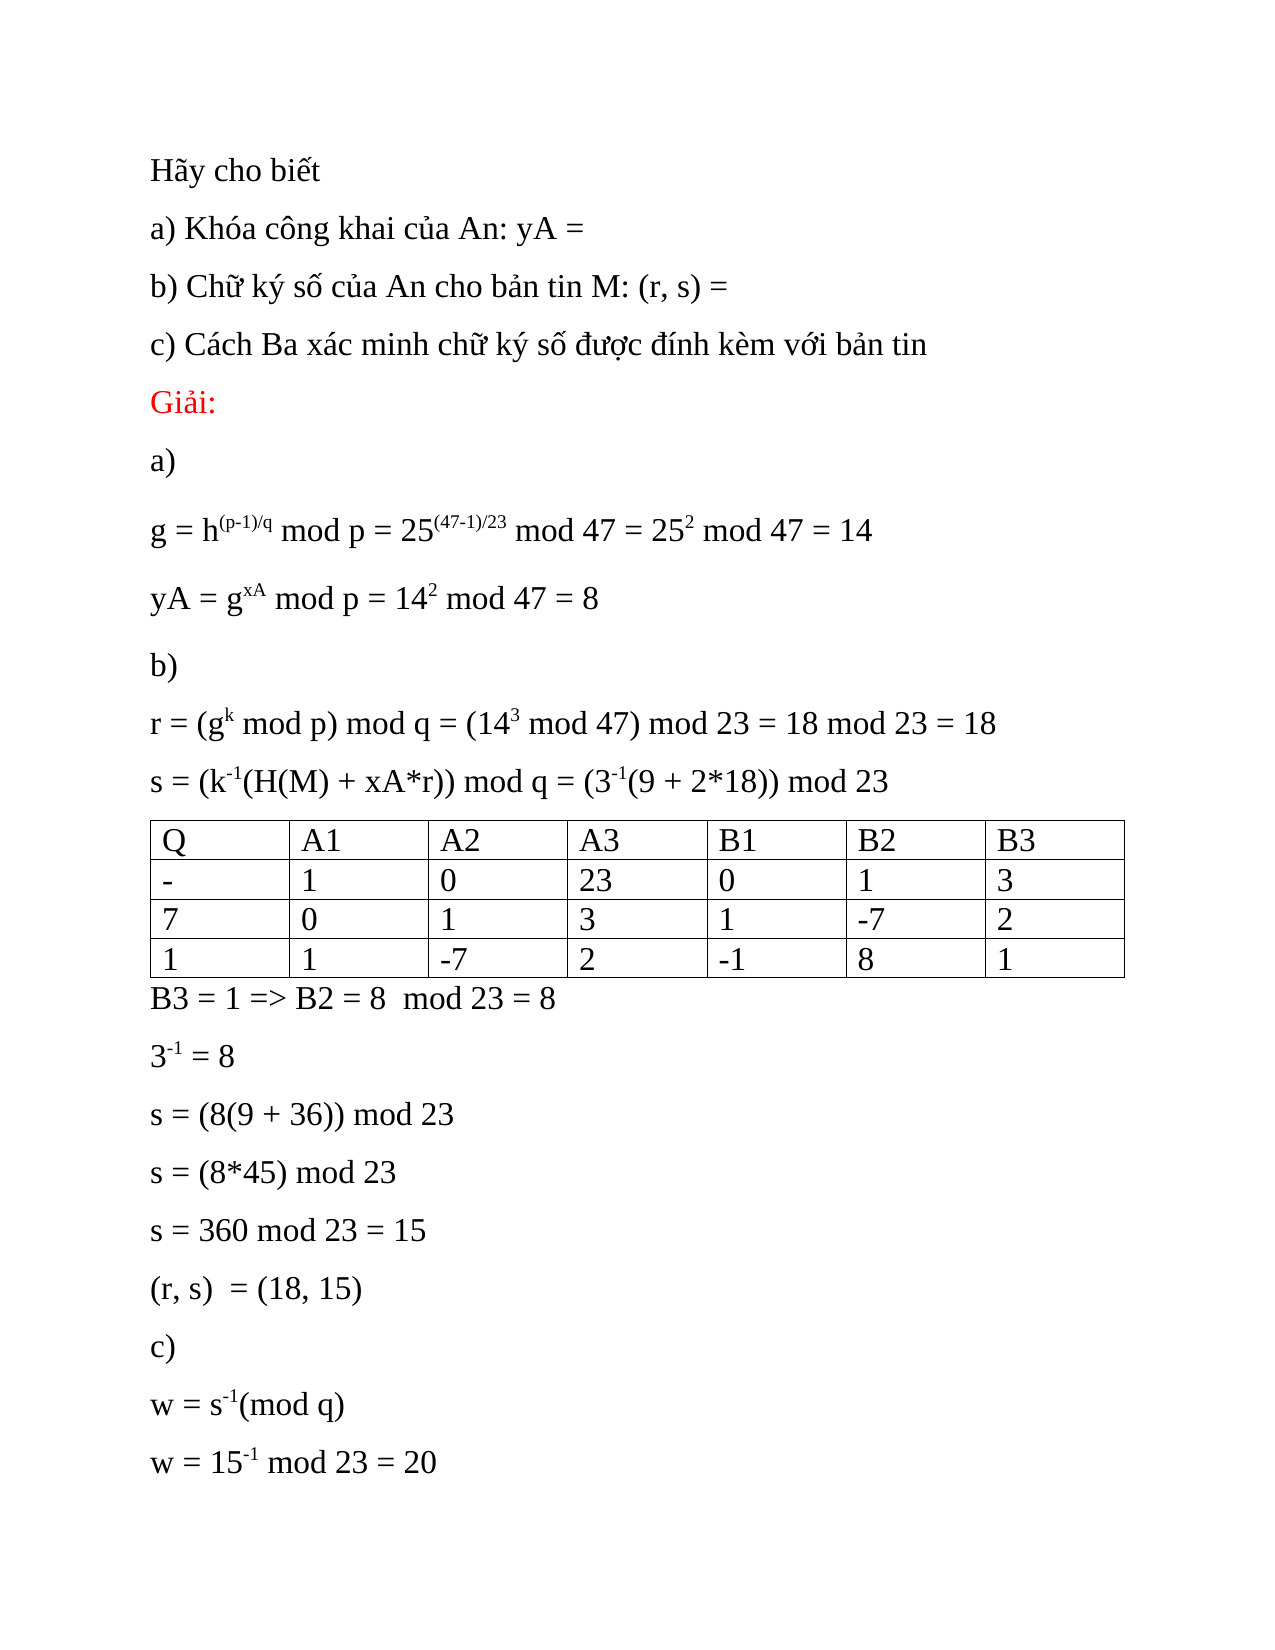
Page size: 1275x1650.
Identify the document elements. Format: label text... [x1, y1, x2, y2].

text s = (k-1(H(M) + xA*r)) mod q = (3-1(9 + 2*18)) mod 23 [150, 762, 1125, 800]
table_header A3 [568, 821, 707, 859]
table_cell 3 [568, 900, 707, 938]
table_cell 3 [986, 860, 1124, 898]
text b) [150, 646, 1125, 684]
table_cell -7 [429, 939, 567, 977]
text yA = gxA mod p = 142 mod 47 = 8 [150, 578, 1125, 616]
table_cell 2 [986, 900, 1124, 938]
table_cell 8 [847, 939, 985, 977]
text a) [150, 440, 1125, 478]
table_cell 0 [708, 860, 846, 898]
table_cell - [151, 860, 289, 898]
text w = s-1(mod q) [150, 1384, 1125, 1423]
table_cell 0 [429, 860, 567, 898]
table_cell 1 [151, 939, 289, 977]
table_cell -1 [708, 939, 846, 977]
text r = (gk mod p) mod q = (143 mod 47) mod 23 = 18 mod 23 = 18 [150, 704, 1125, 742]
table_header A1 [290, 821, 428, 859]
text w = 15-1 mod 23 = 20 [150, 1442, 1125, 1481]
text s = 360 mod 23 = 15 [150, 1210, 1125, 1249]
text B3 = 1 => B2 = 8 mod 23 = 8 [150, 978, 1125, 1017]
table_header B3 [986, 821, 1124, 859]
table_cell -7 [847, 900, 985, 938]
text (r, s) = (18, 15) [150, 1268, 1125, 1307]
table_cell 1 [708, 900, 846, 938]
table_header Q [151, 821, 289, 859]
table_header B1 [708, 821, 846, 859]
text s = (8*45) mod 23 [150, 1152, 1125, 1191]
table_cell 0 [290, 900, 428, 938]
text a) Khóa công khai của An: yA = [150, 208, 1125, 246]
table_header B2 [847, 821, 985, 859]
table_cell 1 [986, 939, 1124, 977]
text c) Cách Ba xác minh chữ ký số được đính kèm với bản tin [150, 324, 1125, 362]
text Hãy cho biết [150, 150, 1125, 188]
table_cell 1 [847, 860, 985, 898]
text c) [150, 1326, 1125, 1365]
table_cell 2 [568, 939, 707, 977]
table_cell 7 [151, 900, 289, 938]
table_header A2 [429, 821, 567, 859]
table_cell 1 [290, 860, 428, 898]
text b) Chữ ký số của An cho bản tin M: (r, s) = [150, 266, 1125, 304]
text Giải: [150, 382, 1125, 420]
table_cell 23 [568, 860, 707, 898]
text 3-1 = 8 [150, 1036, 1125, 1074]
table_cell 1 [429, 900, 567, 938]
text g = h(p-1)/q mod p = 25(47-1)/23 mod 47 = 252 mod 47 = 14 [150, 511, 1125, 549]
text s = (8(9 + 36)) mod 23 [150, 1094, 1125, 1133]
table_cell 1 [290, 939, 428, 977]
